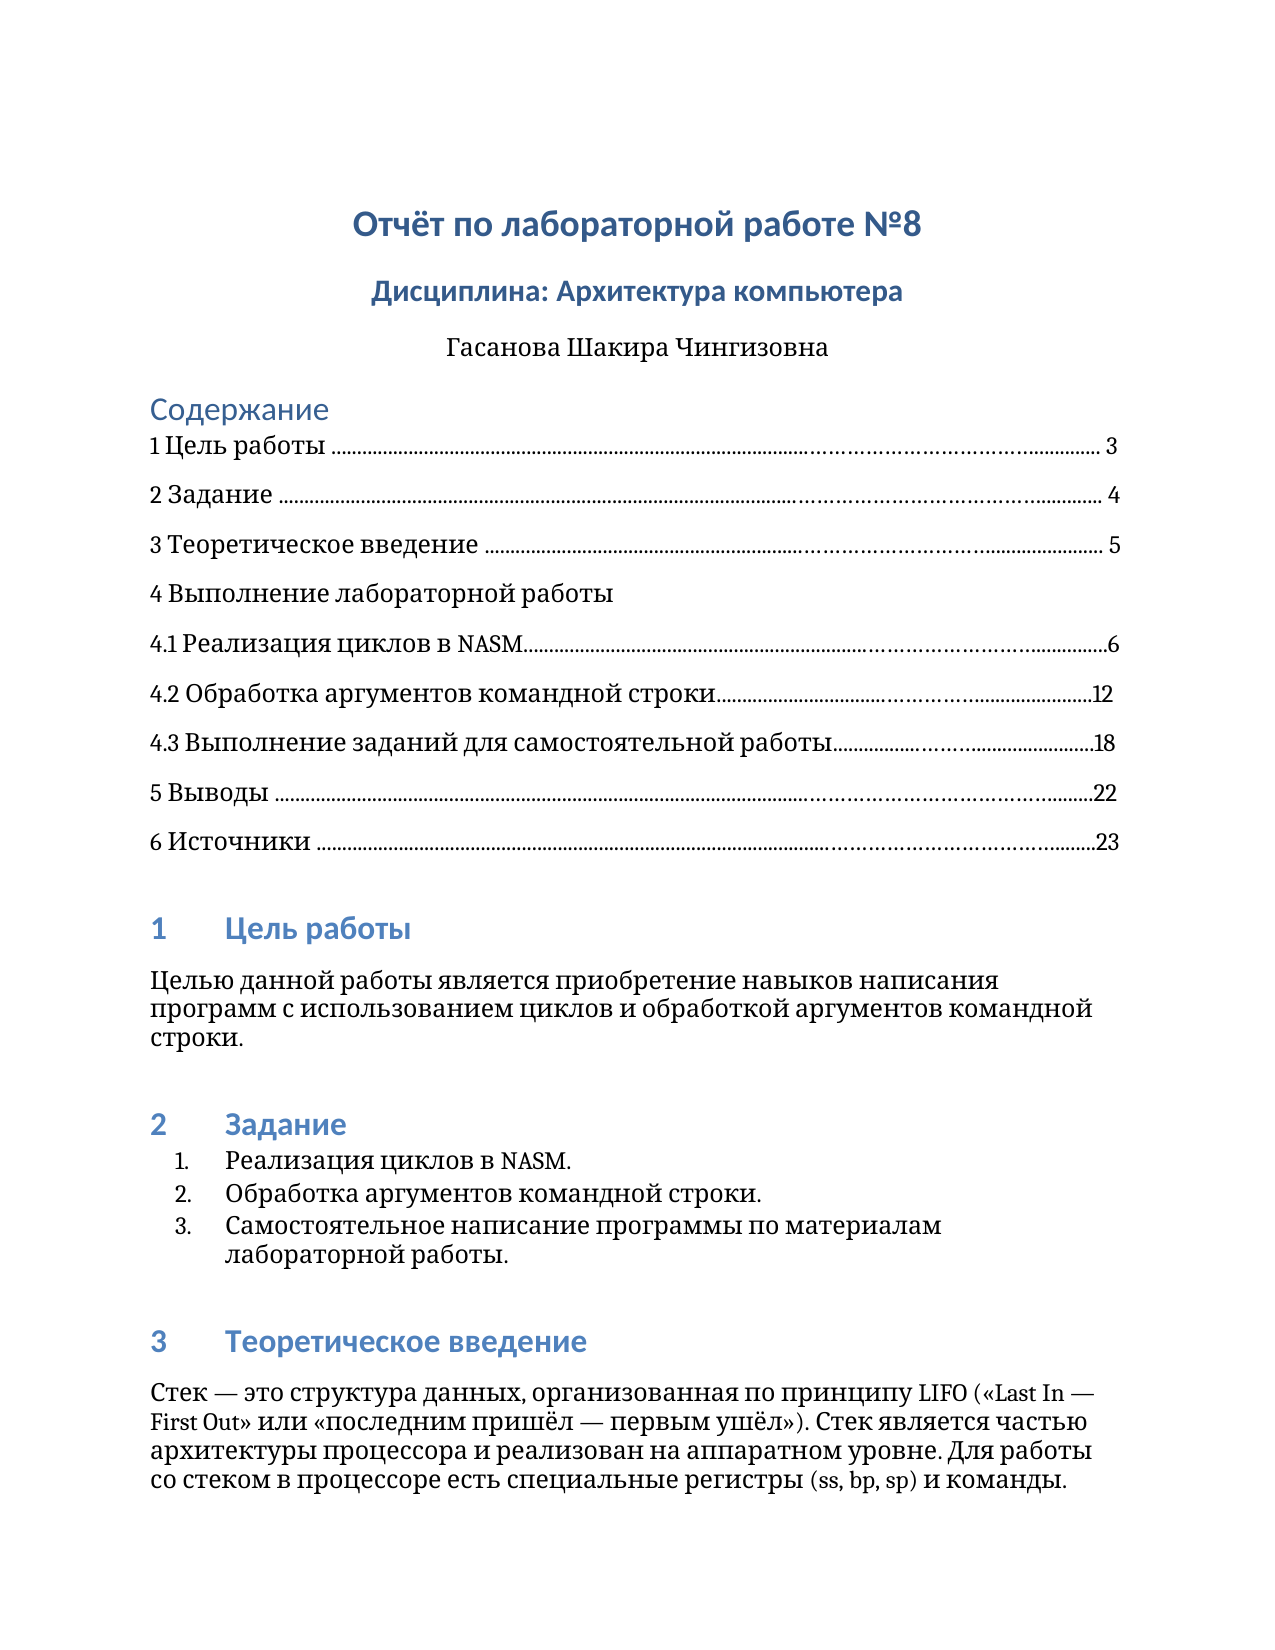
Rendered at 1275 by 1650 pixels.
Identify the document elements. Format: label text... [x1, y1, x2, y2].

subtitle 2 Задание [150, 1103, 1125, 1143]
subtitle 3 Теоретическое введение [150, 1320, 1125, 1361]
list Реализация циклов в NASM. [175, 1147, 1125, 1176]
text Целью данной работы является приобретение навыков написания программ с использованием циклов и обработкой аргументов командной строки. [150, 967, 1125, 1053]
text Гасанова Шакира Чингизовна [150, 334, 1125, 363]
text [150, 1379, 1125, 1494]
subtitle 1 Цель работы [150, 907, 1125, 948]
subtitle Дисциплина: Архитектура компьютера [150, 271, 1125, 309]
list Самостоятельное написание программы по материалам лабораторной работы. [175, 1212, 1125, 1270]
list Обработка аргументов командной строки. [175, 1180, 1125, 1208]
title Отчёт по лабораторной работе №8 [150, 200, 1125, 246]
